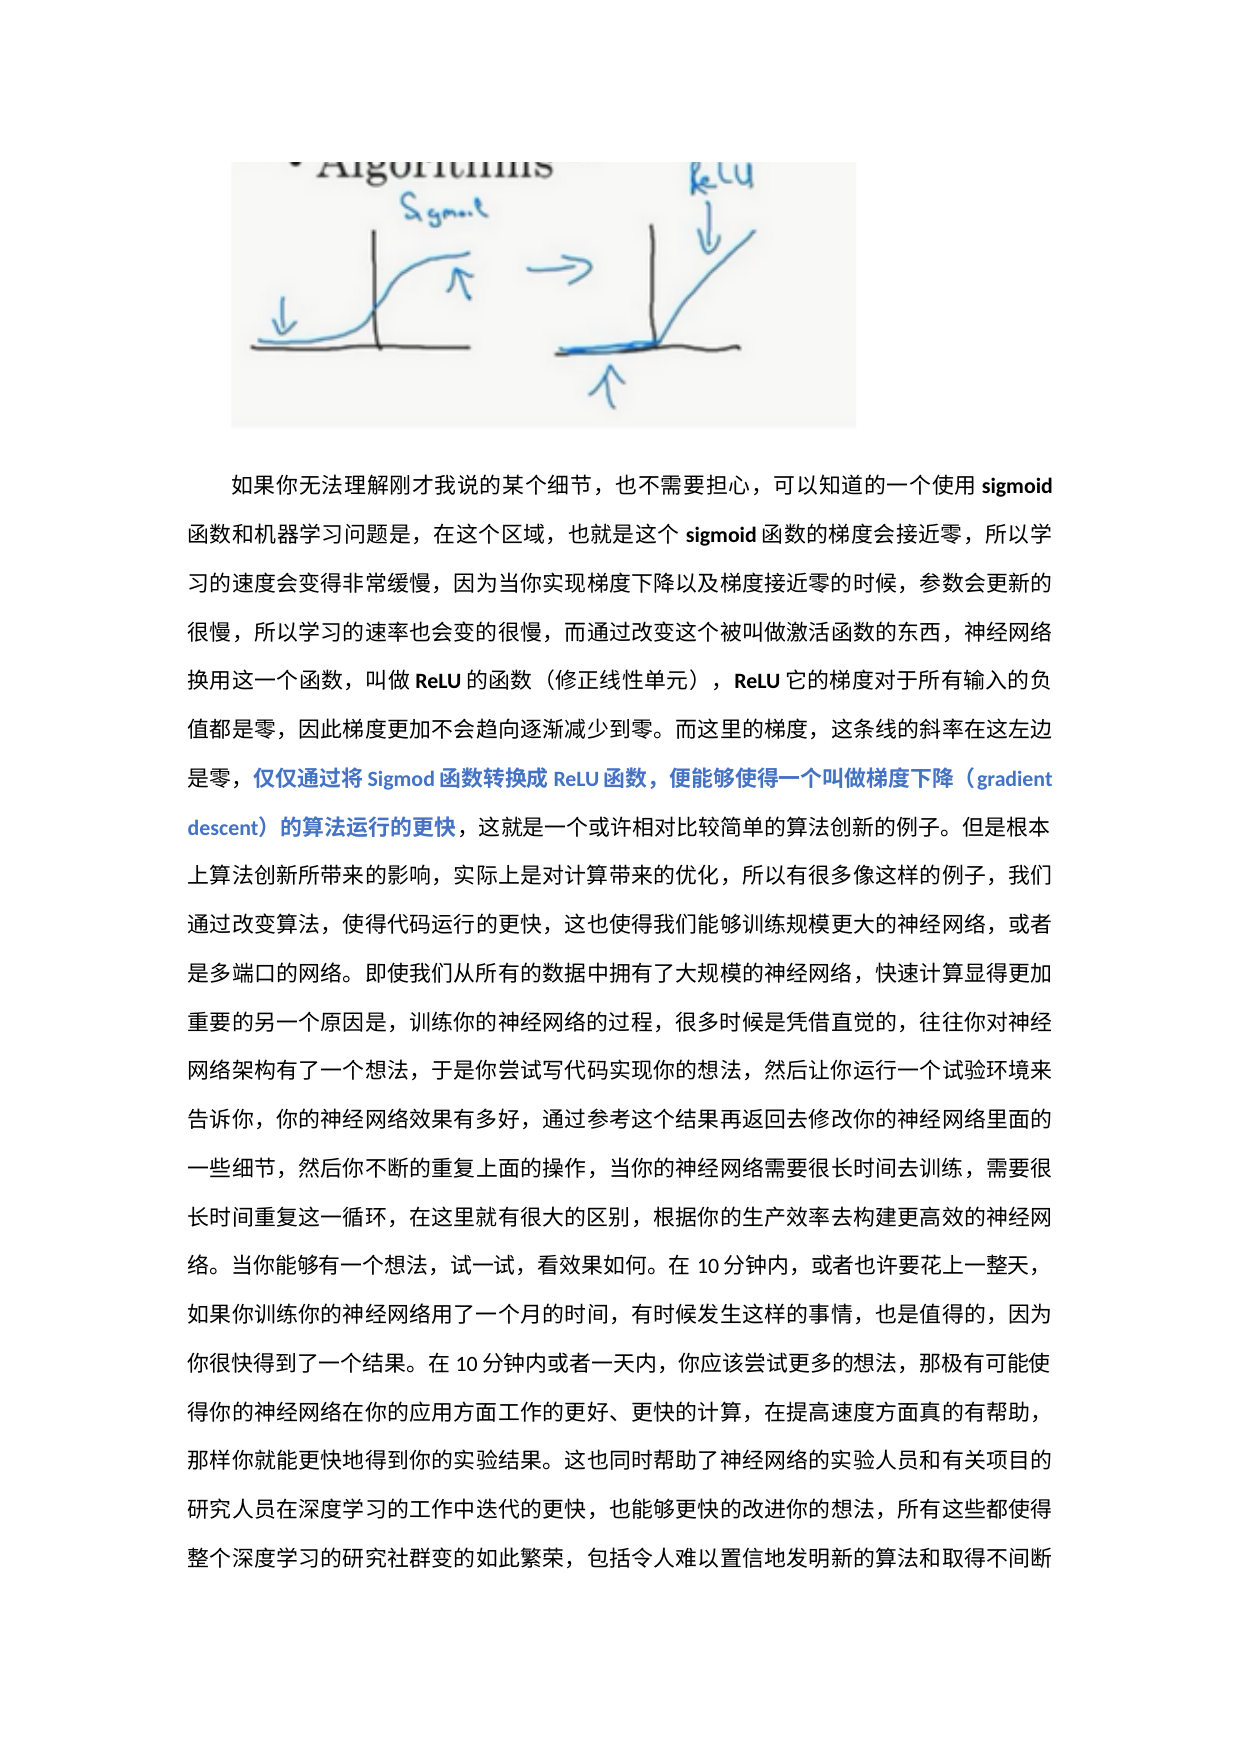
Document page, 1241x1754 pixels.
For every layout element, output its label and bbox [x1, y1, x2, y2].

picture [231, 162, 857, 429]
text [187, 468, 1053, 1573]
